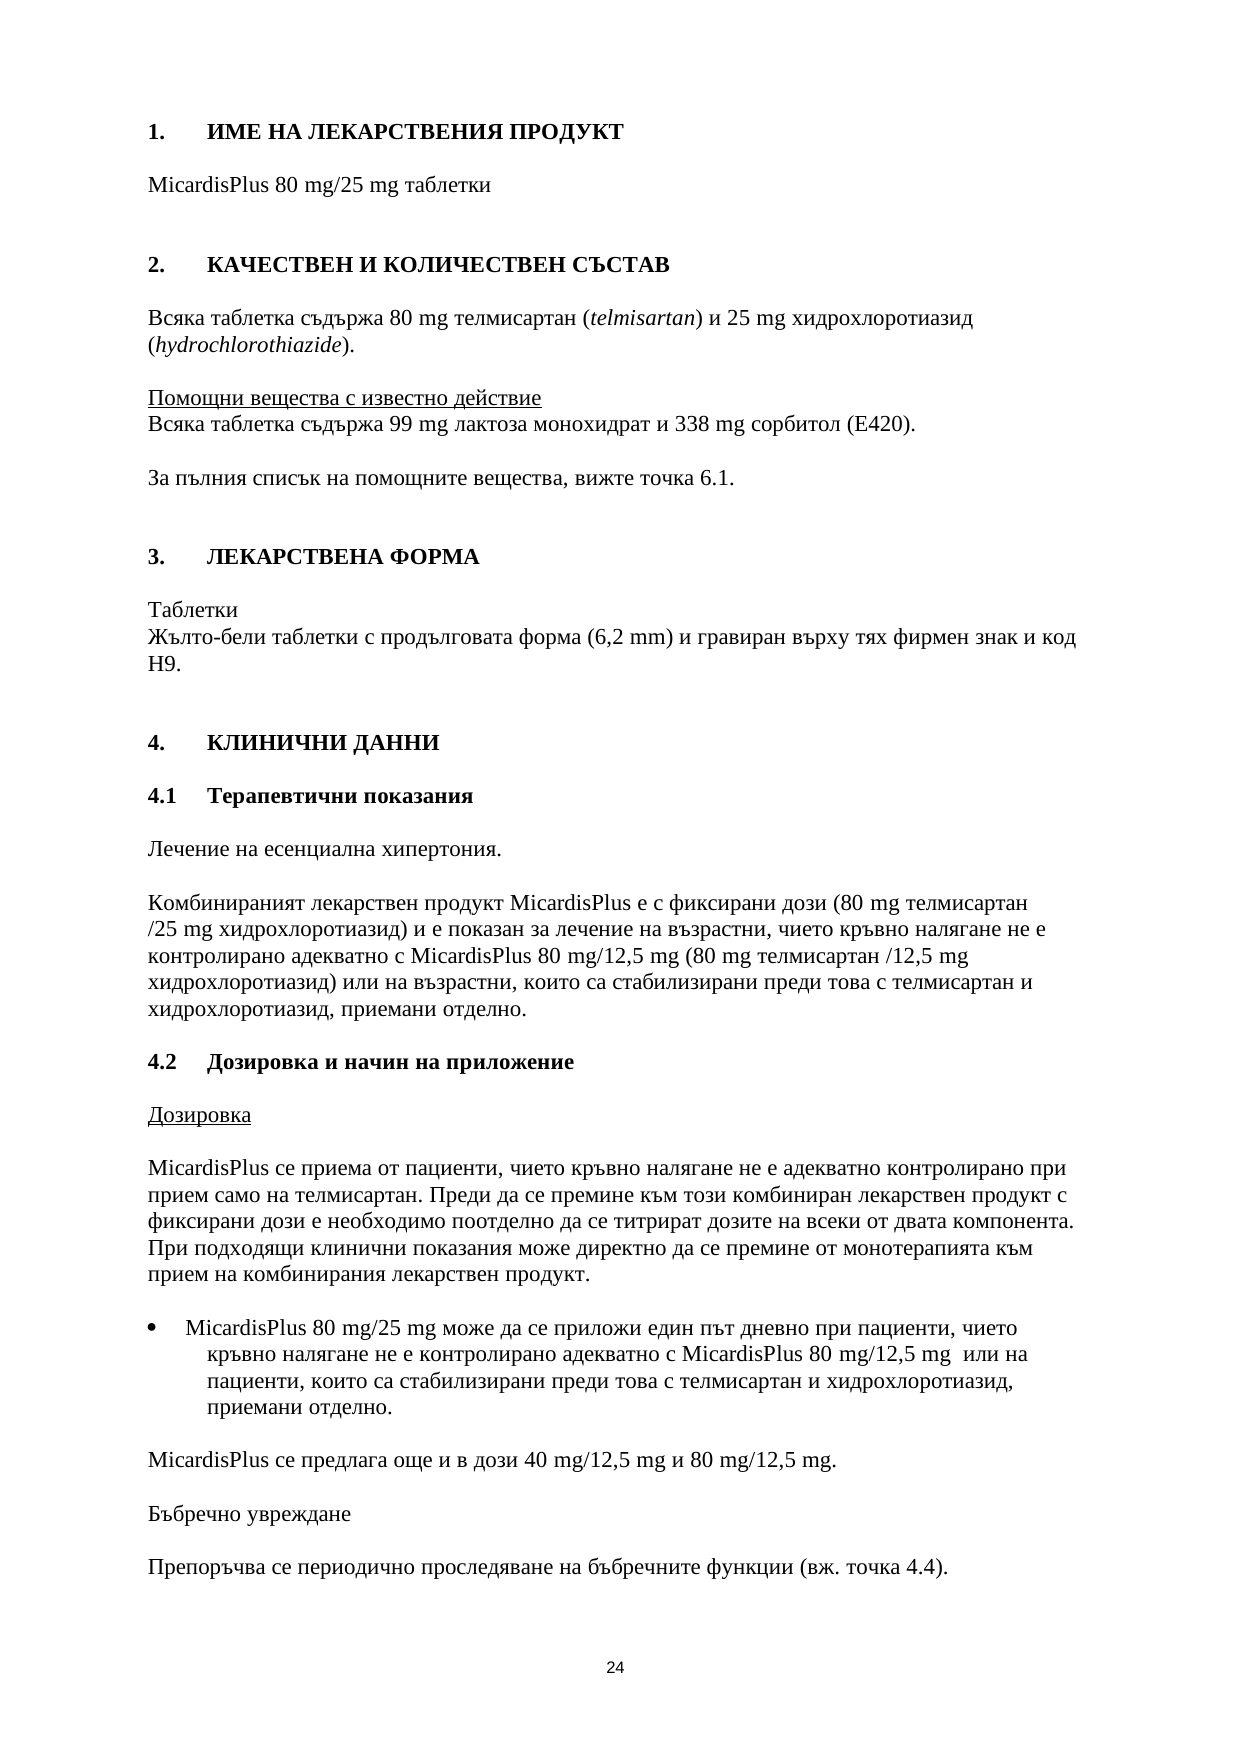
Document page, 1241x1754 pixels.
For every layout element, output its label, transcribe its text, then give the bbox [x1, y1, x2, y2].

text Таблетки [148, 596, 1092, 623]
text 3. ЛЕКАРСТВЕНА ФОРМА [148, 543, 1092, 570]
text Комбинираният лекарствен продукт MicardisPlus е с фиксирани дози (80 mg телмисартан /25 mg хидрохлоротиазид) и е показан за лечение на възрастни, чието кръвно налягане не е контролирано адекватно с MicardisPlus 80 mg/12,5 mg (80 mg телмисартан /12,5 mg хидрохлоротиазид) или на възрастни, които са стабилизирани преди това с телмисартан и хидрохлоротиазид, приемани отделно. [148, 888, 1092, 1021]
text 4. КЛИНИЧНИ ДАННИ [148, 729, 1092, 756]
text Всяка таблетка съдържа 99 mg лактоза монохидрат и 338 mg сорбитол (E420). [148, 410, 1092, 437]
text Жълто-бели таблетки с продълговата форма (6,2 mm) и гравиран върху тях фирмен знак и код Н9. [148, 623, 1092, 676]
text Лечение на есенциална хипертония. [148, 835, 1092, 862]
text Дозировка [148, 1101, 1092, 1127]
text 4.2 Дозировка и начин на приложение [148, 1048, 1092, 1074]
text Бъбречно увреждане [148, 1499, 1092, 1526]
text Всяка таблетка съдържа 80 mg телмисартан (telmisartan) и 25 mg хидрохлоротиазид (hydrochlorothiazide). [148, 304, 1092, 357]
text MicardisPlus 80 mg/25 mg таблетки [148, 171, 1092, 198]
text 2. КАЧЕСТВЕН И КОЛИЧЕСТВЕН СЪСТАВ [148, 251, 1092, 277]
text Помощни вещества с известно действие [148, 384, 1092, 410]
text 4.1 Терапевтични показания [148, 782, 1092, 809]
text За пълния списък на помощните вещества, вижте точка 6.1. [148, 463, 1092, 490]
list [148, 118, 1093, 145]
list MicardisPlus 80 mg/25 mg може да се приложи един път дневно при пациенти, чието кръвно налягане не е контролирано адекватно с MicardisPlus 80 mg/12,5 mg или на пациенти, които са стабилизирани преди това с телмисартан и хидрохлоротиазид, приемани отделно. [148, 1313, 1092, 1420]
text MicardisPlus се приема от пациенти, чието кръвно налягане не е адекватно контролирано при прием само на телмисартан. Преди да се премине към този комбиниран лекарствен продукт с фиксирани дози е необходимо поотделно да се титрират дозите на всеки от двата компонента. При подходящи клинични показания може директнo да се премине от монотерапията към прием на комбинирания лекарствен продукт. [148, 1154, 1092, 1287]
text MicardisPlus се предлага още и в дози 40 mg/12,5 mg и 80 mg/12,5 mg. [148, 1446, 1092, 1473]
text Препоръчва се периодично проследяване на бъбречните функции (вж. точка 4.4). [148, 1552, 1092, 1579]
